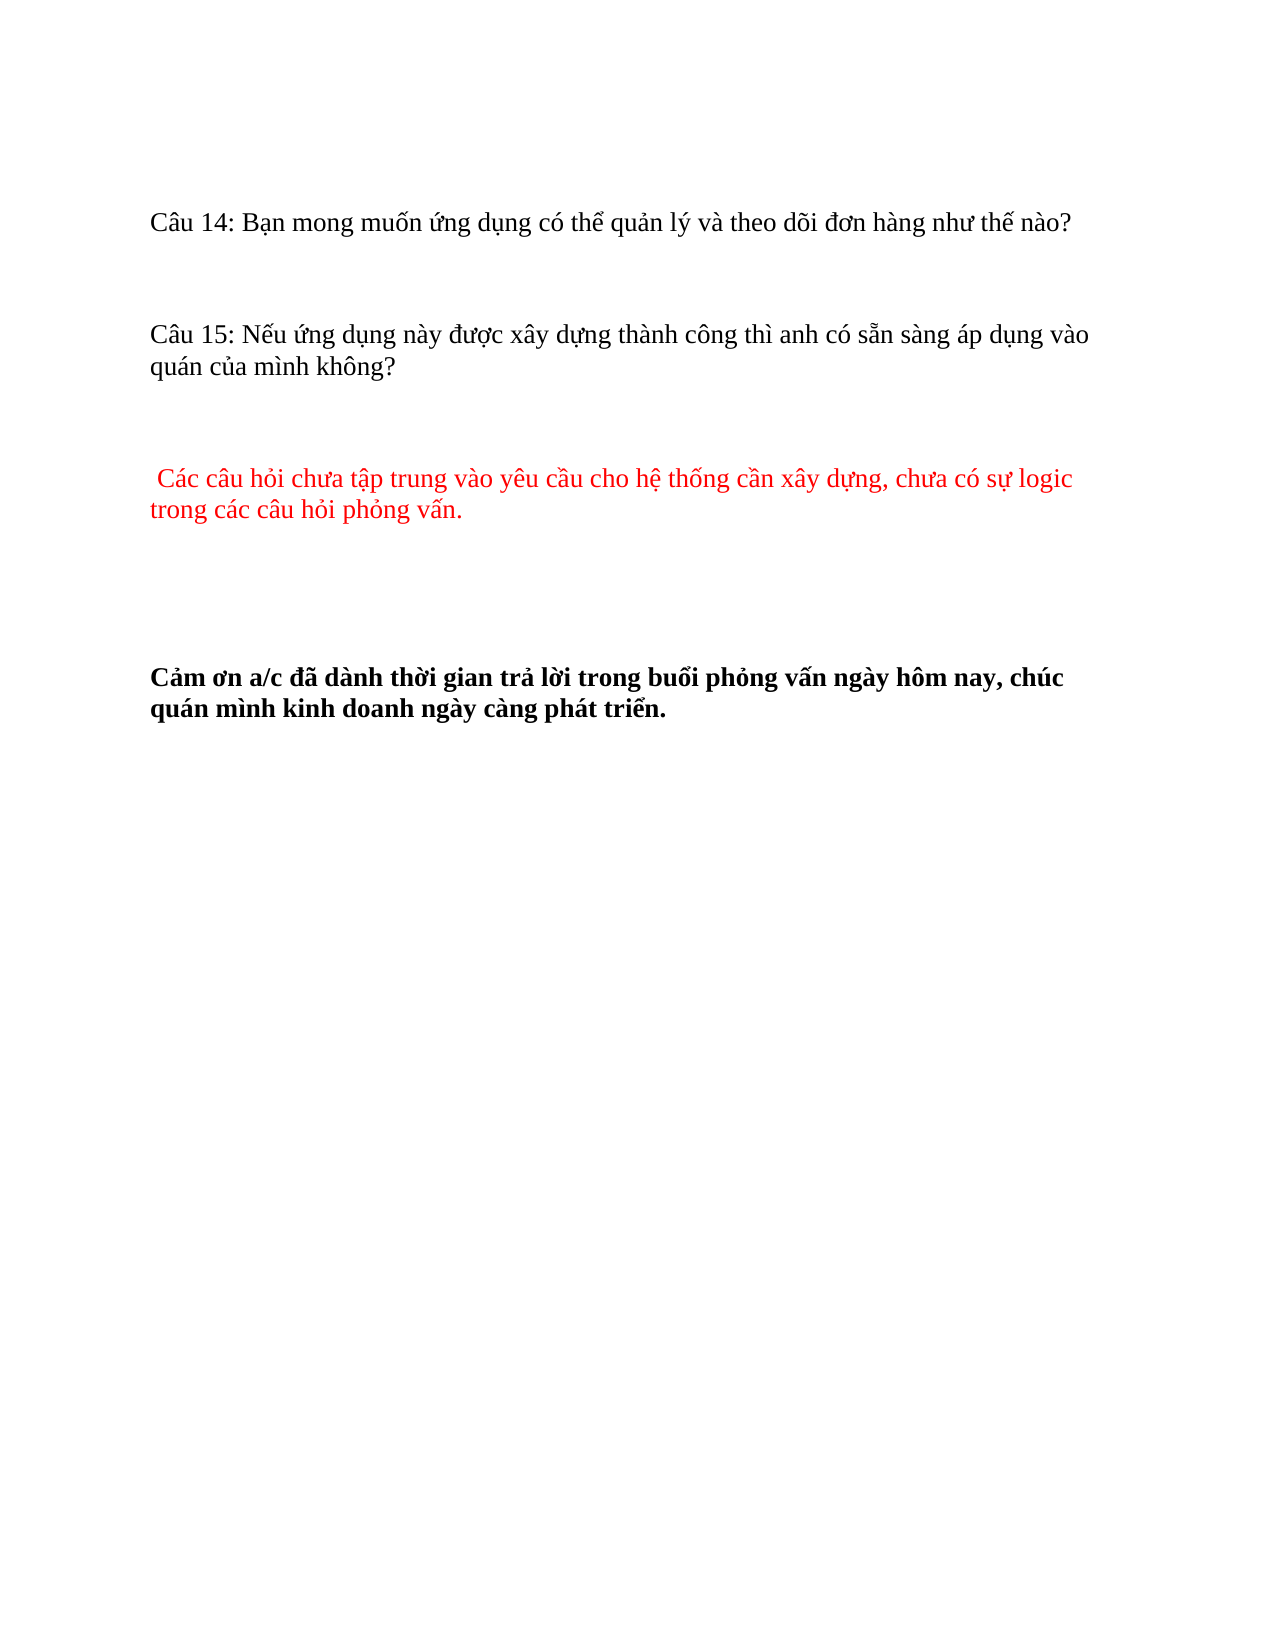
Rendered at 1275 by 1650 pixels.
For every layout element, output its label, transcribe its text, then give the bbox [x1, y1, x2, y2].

text Câu 14: Bạn mong muốn ứng dụng có thể quản lý và theo dõi đơn hàng như thế nào? [150, 206, 1125, 237]
text Cảm ơn a/c đã dành thời gian trả lời trong buổi phỏng vấn ngày hôm nay, chúc quán mình kinh doanh ngày càng phát triển. [150, 661, 1125, 724]
text Các câu hỏi chưa tập trung vào yêu cầu cho hệ thống cần xây dựng, chưa có sự logic trong các câu hỏi phỏng vấn. [150, 462, 1125, 524]
text Câu 15: Nếu ứng dụng này được xây dựng thành công thì anh có sẵn sàng áp dụng vào quán của mình không? [150, 318, 1125, 381]
